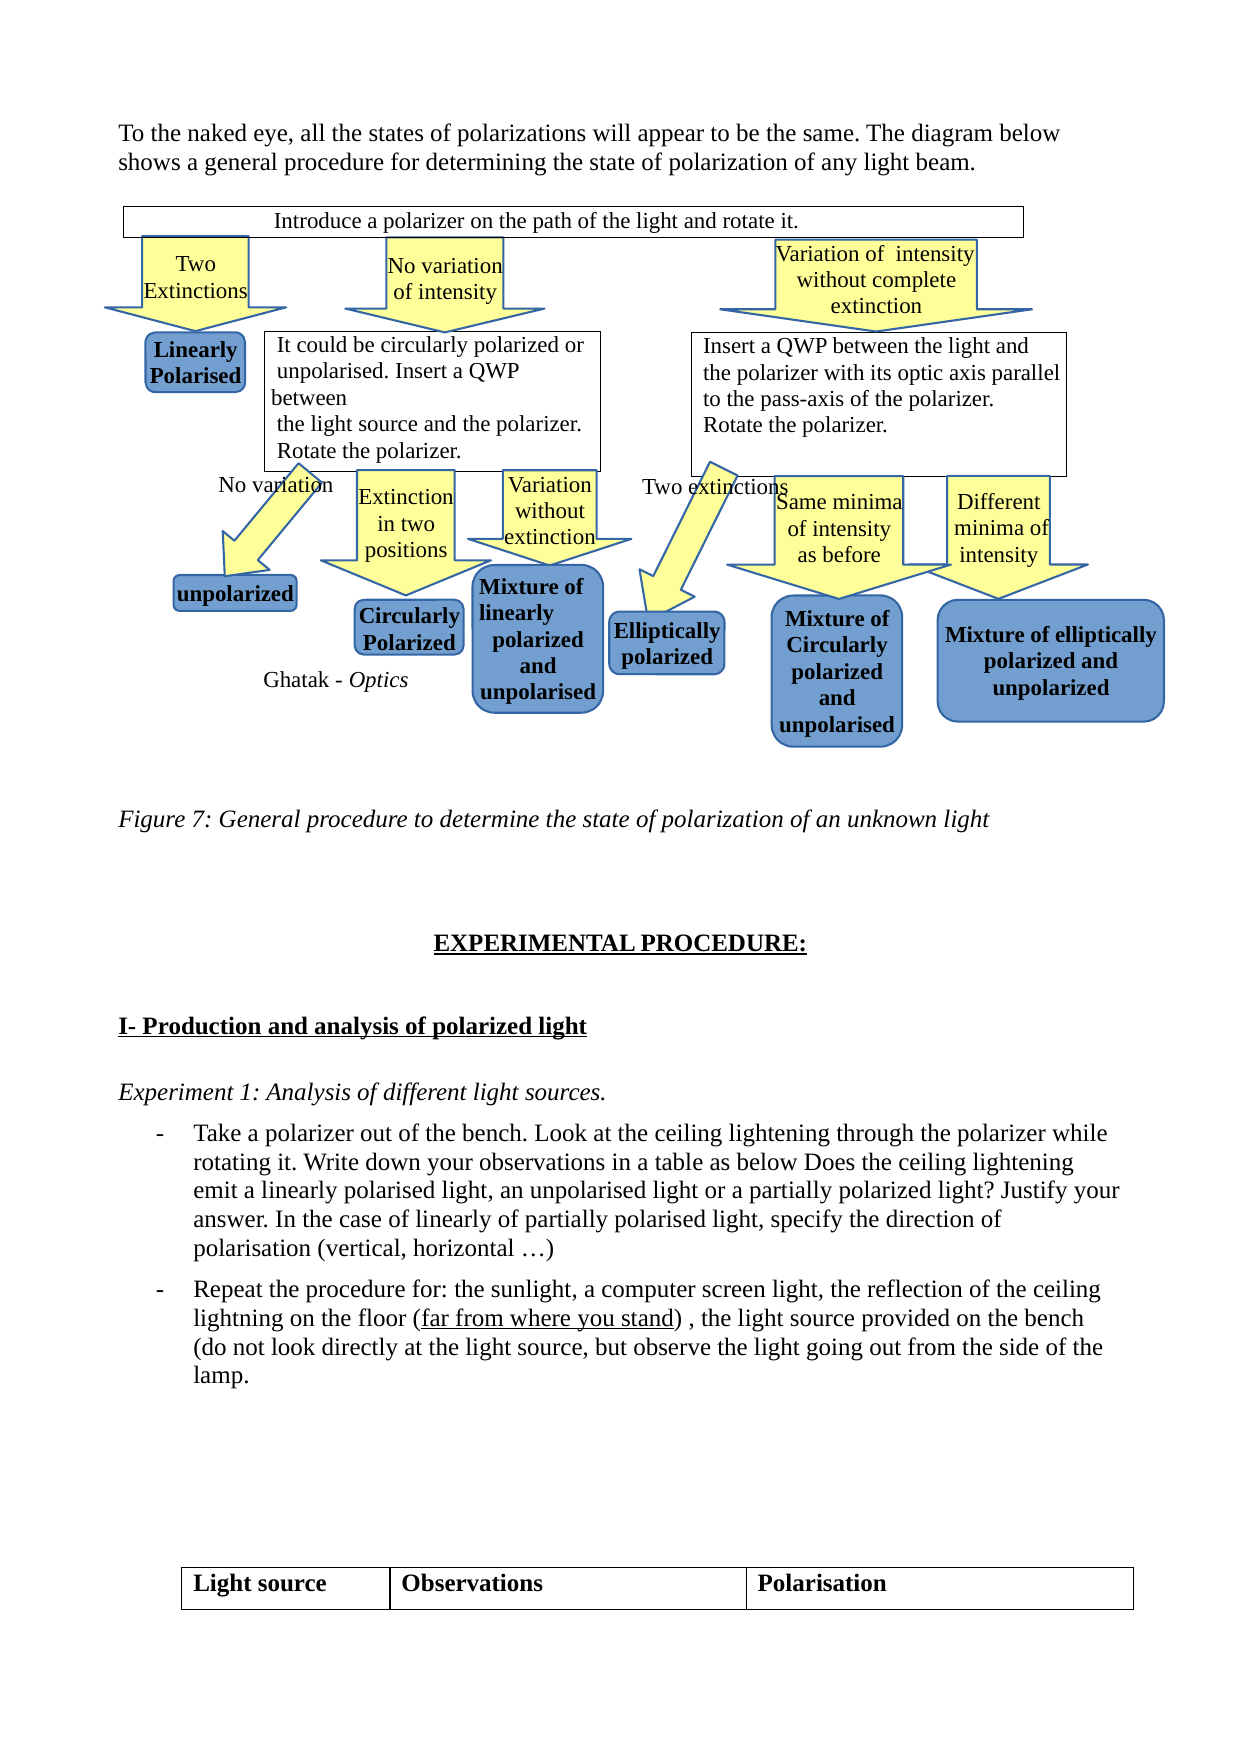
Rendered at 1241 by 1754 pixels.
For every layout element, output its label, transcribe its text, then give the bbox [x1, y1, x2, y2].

list Repeat the procedure for: the sunlight, a computer screen light, the reflection of the ceiling lightning on the floor (far from where you stand) , the light source provided on the bench (do not look directly at the light source, but observe the light going out from the side of the lamp. [156, 1274, 1122, 1389]
text Figure 7: General procedure to determine the state of polarization of an unknown light [118, 804, 1122, 833]
list Take a polarizer out of the bench. Look at the ceiling lightening through the polarizer while rotating it. Write down your observations in a table as below Does the ceiling lightening emit a linearly polarised light, an unpolarised light or a partially polarized light? Justify your answer. In the case of linearly of partially polarised light, specify the direction of polarisation (vertical, horizontal …) [156, 1118, 1122, 1262]
text EXPERIMENTAL PROCEDURE: [118, 928, 1122, 957]
table_header Light source [182, 1568, 389, 1609]
text To the naked eye, all the states of polarizations will appear to be the same. The diagram below shows a general procedure for determining the state of polarization of any light beam. [118, 118, 1122, 176]
text I- Production and analysis of polarized light [118, 1011, 1122, 1039]
table_header Polarisation [747, 1568, 1133, 1609]
table_header Observations [391, 1568, 746, 1609]
text Experiment 1: Analysis of different light sources. [118, 1077, 1122, 1105]
